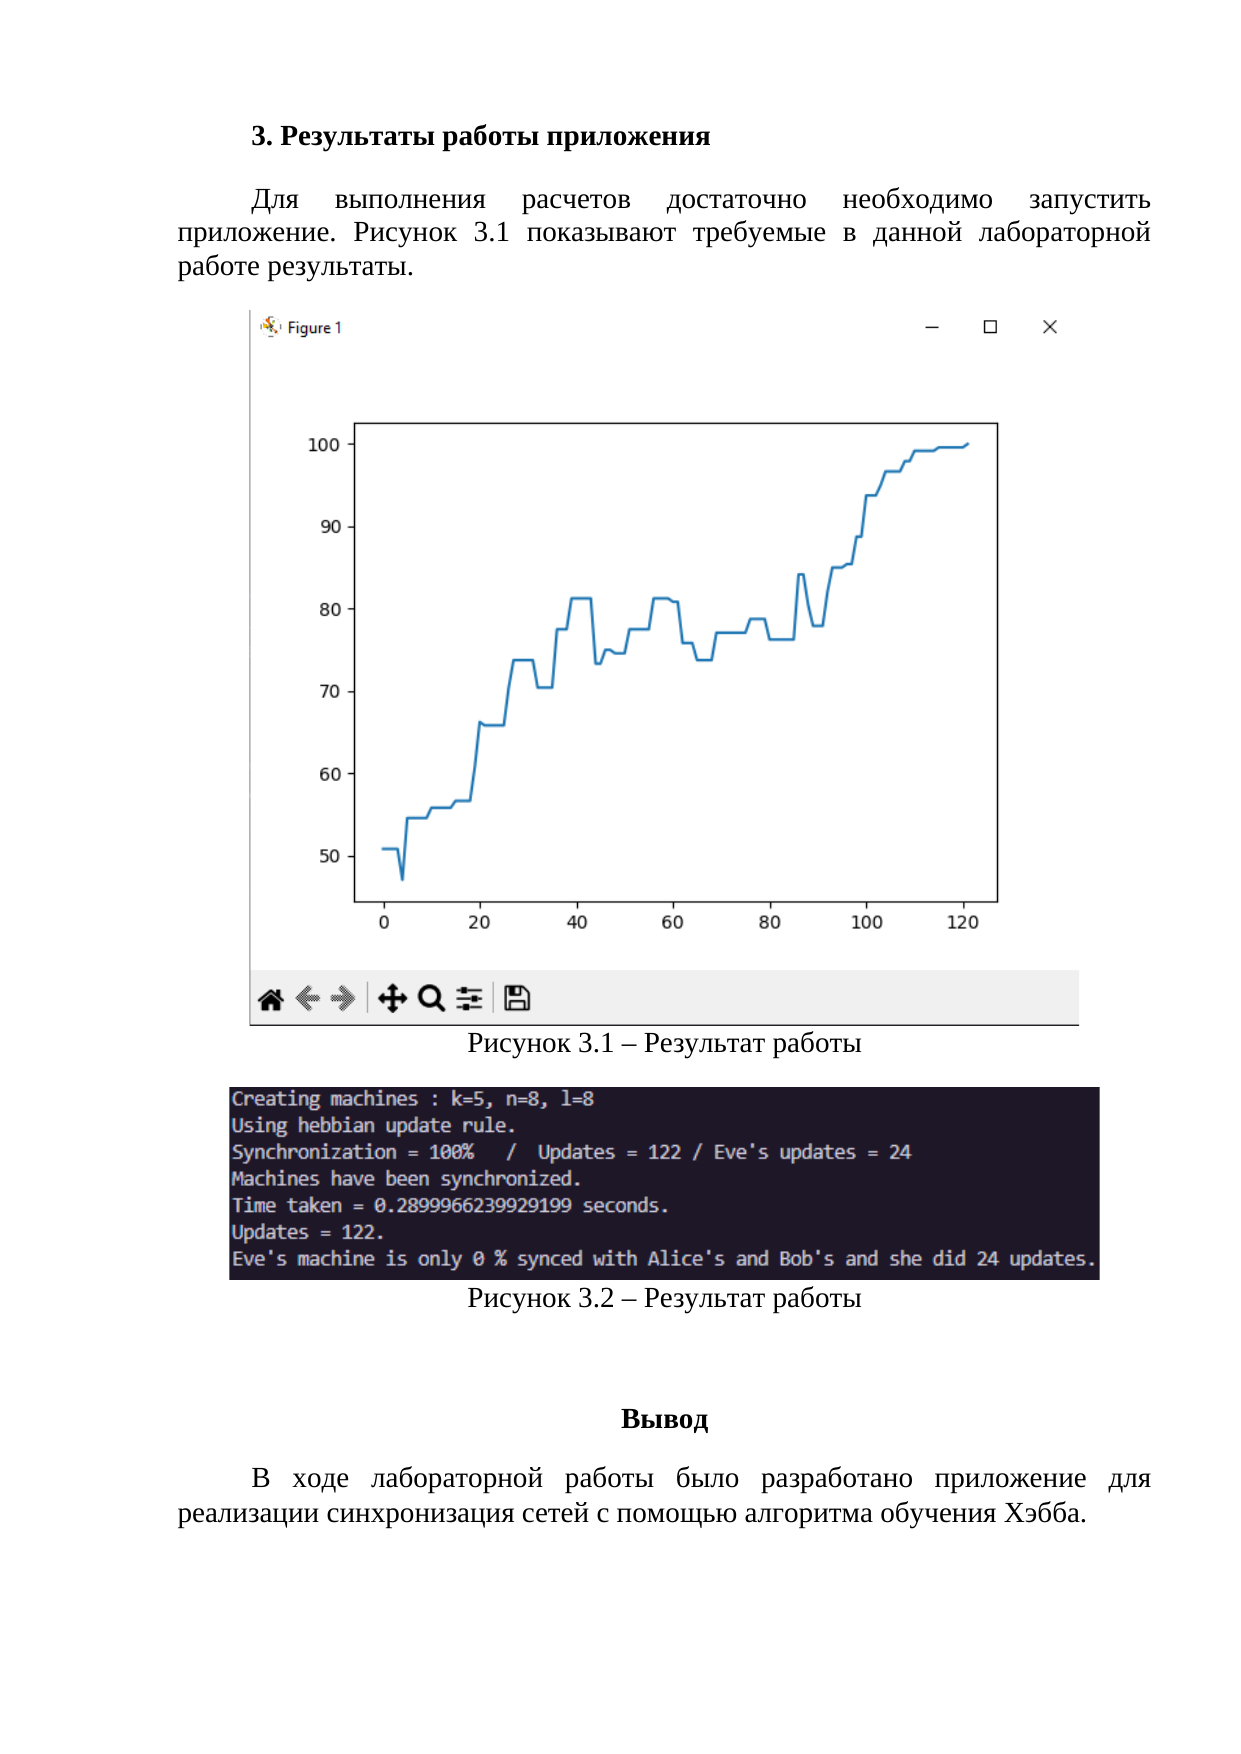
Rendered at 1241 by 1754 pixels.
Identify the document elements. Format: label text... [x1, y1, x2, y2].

text Для выполнения расчетов достаточно необходимо запустить приложение. Рисунок 3.1 показывают требуемые в данной лабораторной работе результаты. [177, 181, 1152, 281]
picture [229, 1087, 1100, 1280]
text В ходе лабораторной работы было разработано приложение для реализации синхронизация сетей с помощью алгоритма обучения Хэбба. [177, 1460, 1152, 1528]
text Рисунок 3.1 – Результат работы [177, 1025, 1152, 1059]
picture [249, 310, 1080, 1026]
text 3. Результаты работы приложения [177, 118, 1152, 152]
text Рисунок 3.2 – Результат работы [177, 1280, 1152, 1313]
text Вывод [177, 1401, 1152, 1435]
